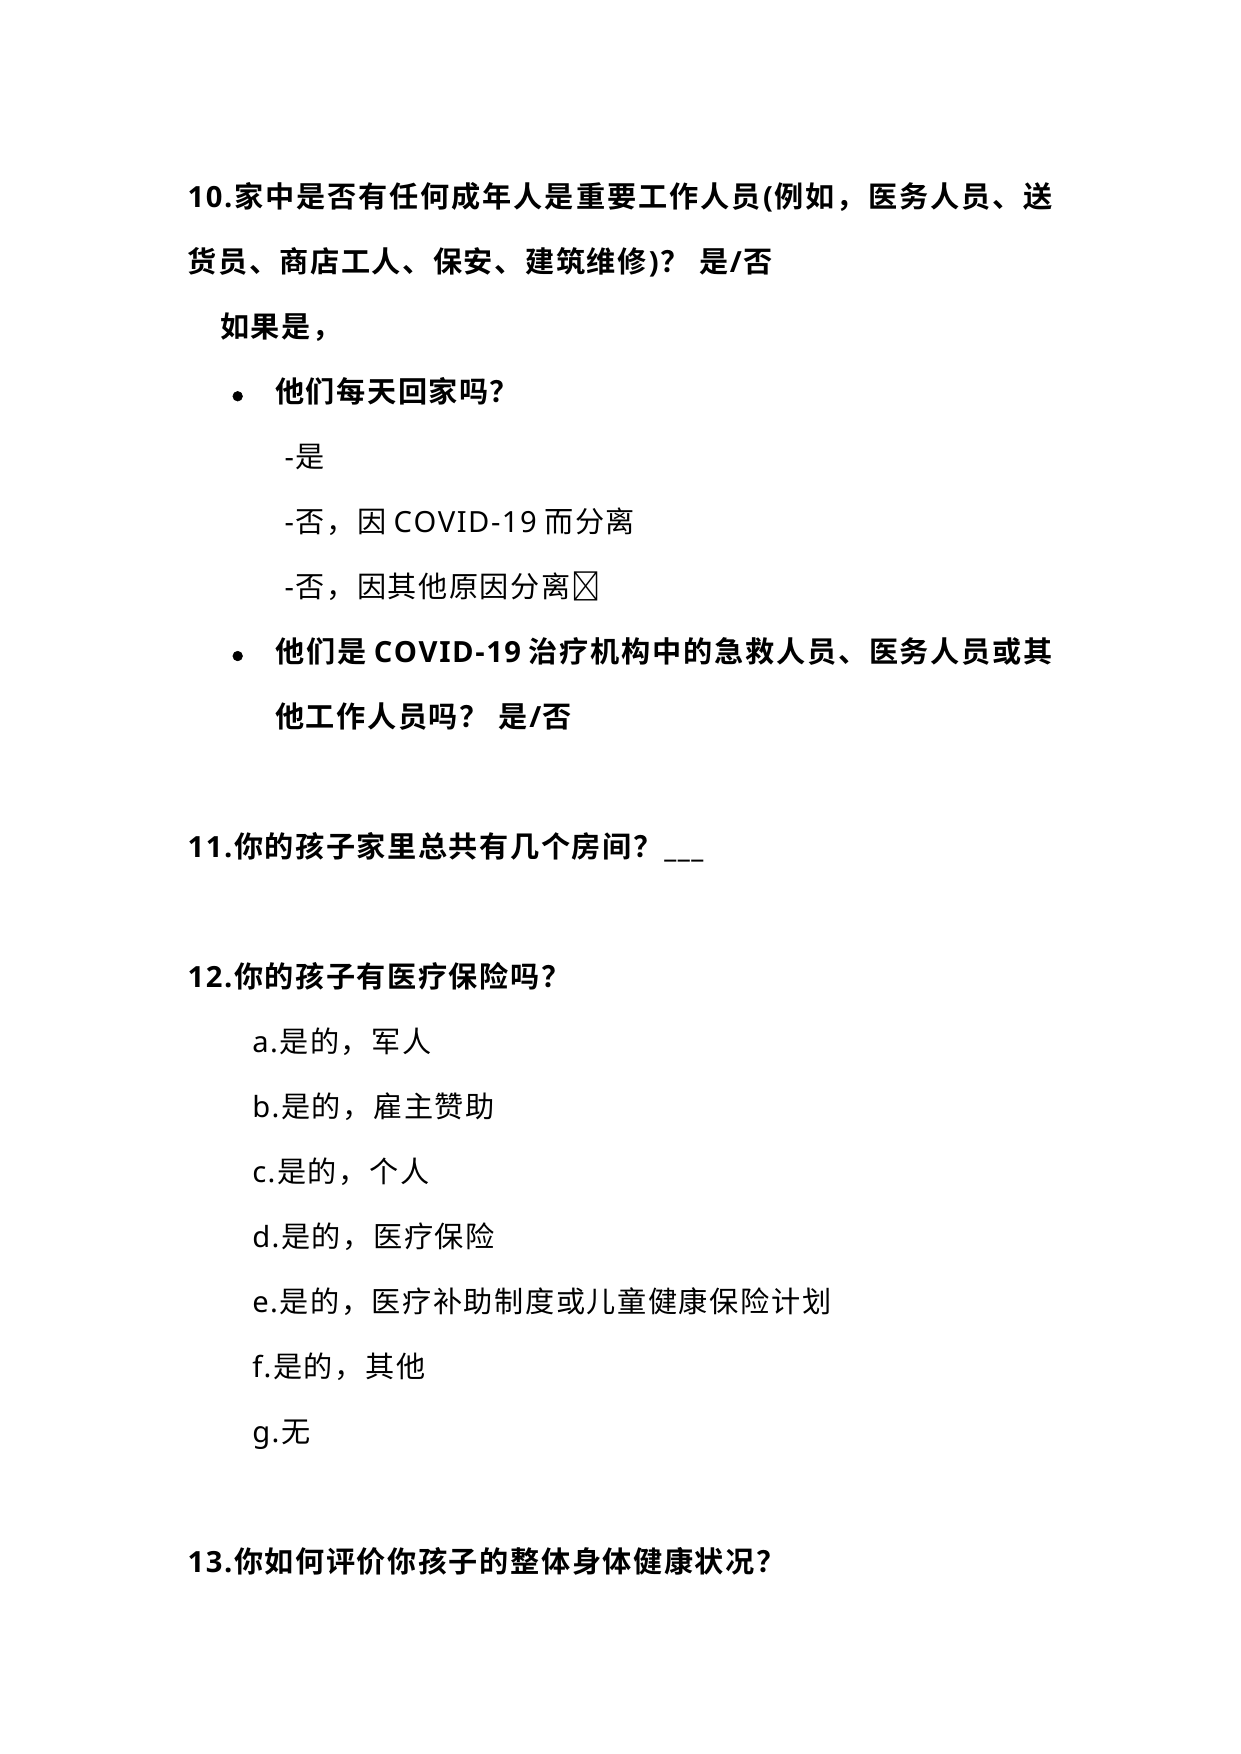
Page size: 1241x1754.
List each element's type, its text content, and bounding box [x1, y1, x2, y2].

list 11.你的孩子家里总共有几个房间？___ [187, 812, 1053, 877]
list c.是的，个人 [187, 1137, 1053, 1202]
list 12.你的孩子有医疗保险吗？ [187, 942, 1053, 1007]
list -否，因其他原因分离 [187, 552, 1053, 617]
list d.是的，医疗保险 [187, 1202, 1053, 1267]
list -是 [187, 422, 1053, 487]
list 10.家中是否有任何成年人是重要工作人员(例如，医务人员、送货员、商店工人、保安、建筑维修)？ 是/否 [187, 162, 1053, 292]
list f.是的，其他 [187, 1332, 1053, 1397]
list 他们每天回家吗？ [231, 357, 1053, 422]
list -否，因COVID-19而分离 [187, 487, 1053, 552]
list 如果是， [187, 292, 1053, 357]
list 13.你如何评价你孩子的整体身体健康状况？ [187, 1527, 1053, 1592]
list a.是的，军人 [187, 1007, 1053, 1072]
list e.是的，医疗补助制度或儿童健康保险计划 [187, 1267, 1053, 1332]
list b.是的，雇主赞助 [187, 1072, 1053, 1137]
list 他们是COVID-19治疗机构中的急救人员、医务人员或其他工作人员吗？ 是/否 [231, 617, 1053, 747]
list g.无 [187, 1397, 1053, 1462]
